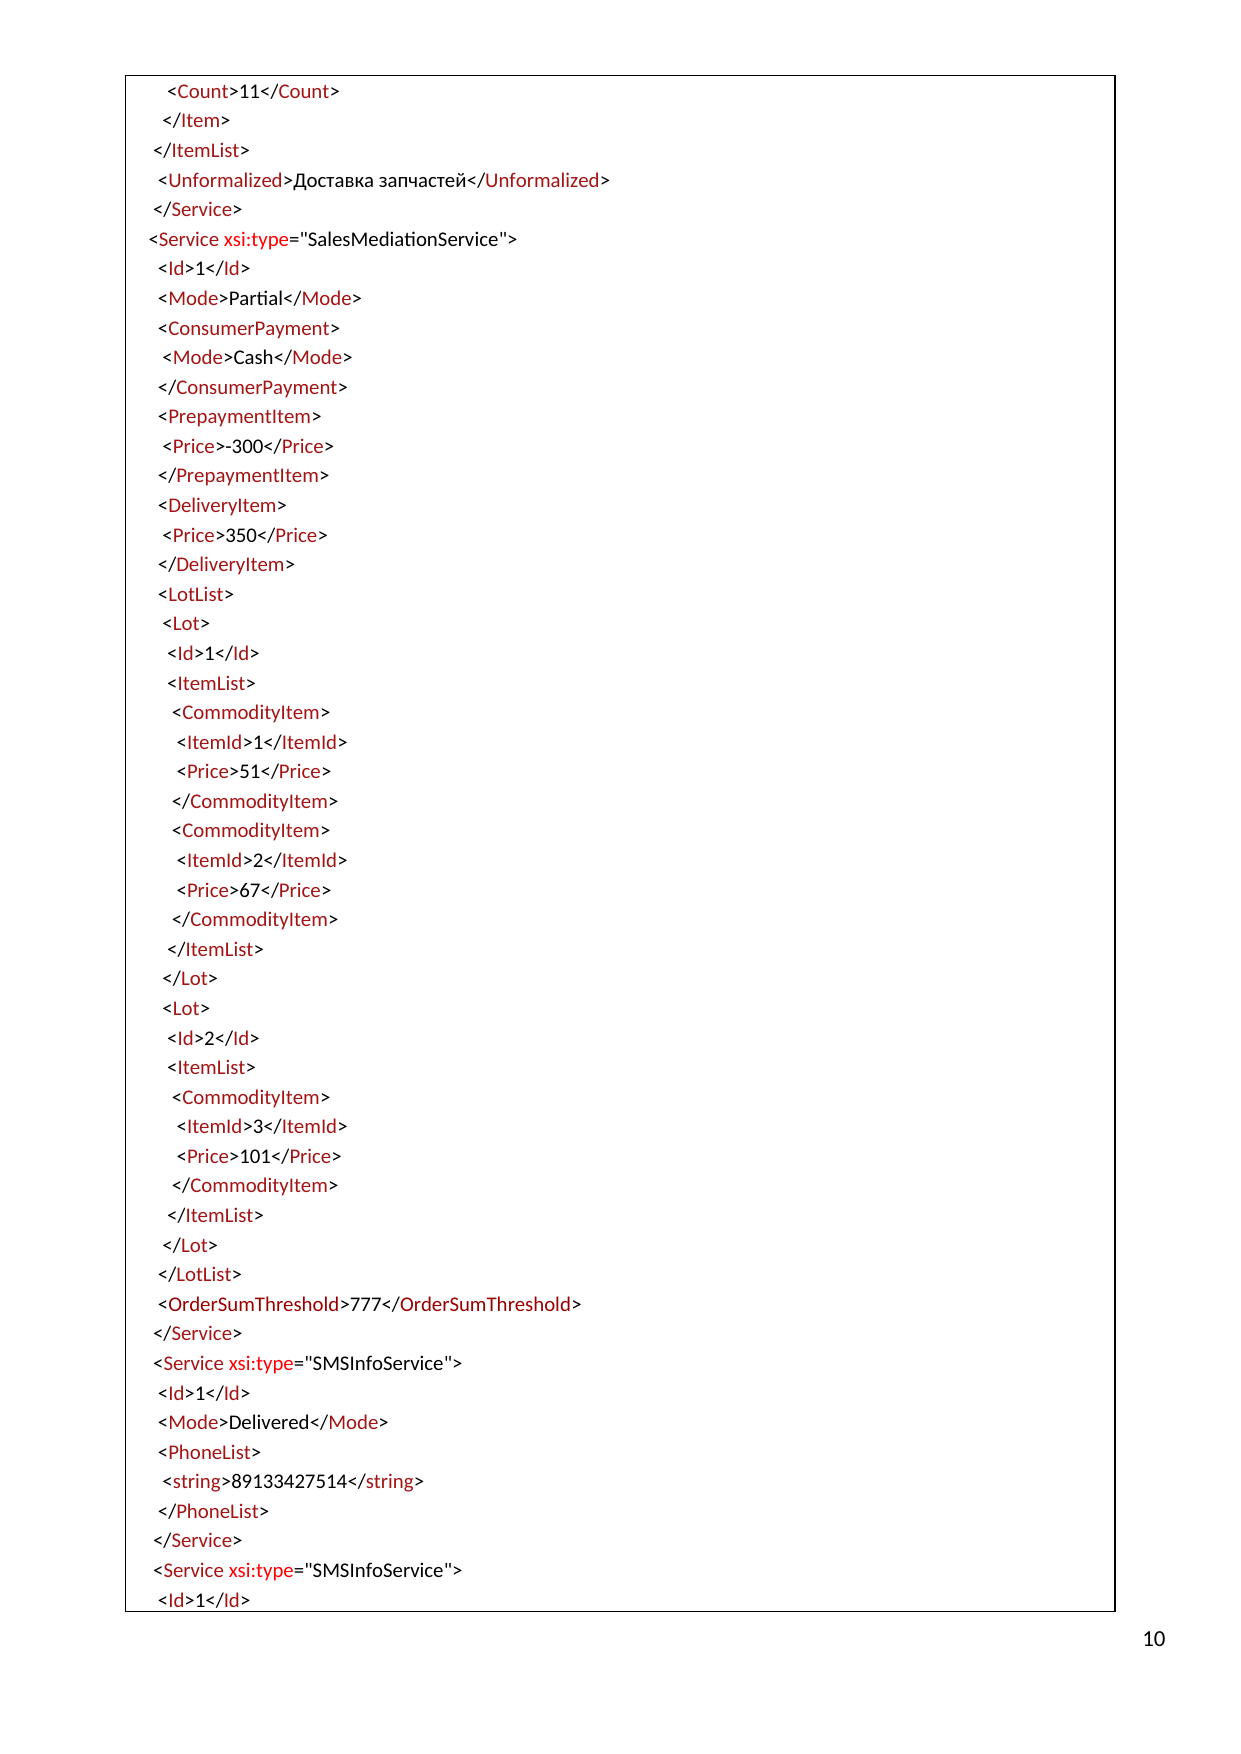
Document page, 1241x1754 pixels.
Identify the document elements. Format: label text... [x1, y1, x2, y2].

text </ConsumerPayment> [126, 371, 1114, 399]
text <PrepaymentItem> [126, 400, 1114, 429]
text <Service xsi:type="SalesMediationService"> [126, 223, 1114, 251]
text <Price>350</Price> [126, 519, 1114, 547]
text </PrepaymentItem> [126, 459, 1114, 488]
text <Id>2</Id> [126, 1022, 1114, 1050]
text <Lot> [126, 607, 1114, 636]
text </Service> [126, 1317, 1114, 1346]
text <ItemList> [126, 667, 1114, 695]
text </DeliveryItem> [126, 548, 1114, 577]
text <CommodityItem> [126, 1081, 1114, 1109]
text <LotList> [126, 578, 1114, 606]
text <DeliveryItem> [126, 489, 1114, 518]
text <CommodityItem> [126, 696, 1114, 725]
text <Service xsi:type="SMSInfoService"> [126, 1347, 1114, 1376]
text <Price>-300</Price> [126, 430, 1114, 458]
text </LotList> [126, 1258, 1114, 1287]
text <ItemId>1</ItemId> [126, 726, 1114, 754]
text <Unformalized>Доставка запчастей</Unformalized> [126, 164, 1114, 192]
text <Price>101</Price> [126, 1140, 1114, 1168]
text </Service> [126, 1524, 1114, 1553]
text <Lot> [126, 992, 1114, 1021]
text </Lot> [126, 1229, 1114, 1257]
text <Service xsi:type="SMSInfoService"> [126, 1554, 1114, 1583]
text <Mode>Cash</Mode> [126, 341, 1114, 370]
text <Count>11</Count> [126, 76, 1114, 103]
text <Id>1</Id> [126, 252, 1114, 281]
text <ConsumerPayment> [126, 312, 1114, 340]
text <PhoneList> [126, 1436, 1114, 1464]
text <ItemList> [126, 1051, 1114, 1080]
text <ItemId>2</ItemId> [126, 844, 1114, 873]
text <CommodityItem> [126, 814, 1114, 843]
text </ItemList> [126, 134, 1114, 163]
text <Price>51</Price> [126, 755, 1114, 784]
text <ItemId>3</ItemId> [126, 1110, 1114, 1139]
text </CommodityItem> [126, 903, 1114, 932]
text </PhoneList> [126, 1495, 1114, 1523]
text <Mode>Partial</Mode> [126, 282, 1114, 311]
text <Mode>Delivered</Mode> [126, 1406, 1114, 1435]
text </Lot> [126, 962, 1114, 991]
text </Item> [126, 104, 1114, 133]
text <Id>1</Id> [126, 637, 1114, 666]
text </CommodityItem> [126, 1169, 1114, 1198]
text </ItemList> [126, 933, 1114, 961]
text <Id>1</Id> [126, 1584, 1114, 1611]
text <Price>67</Price> [126, 874, 1114, 902]
text <OrderSumThreshold>777</OrderSumThreshold> [126, 1288, 1114, 1316]
text </ItemList> [126, 1199, 1114, 1228]
text <string>89133427514</string> [126, 1465, 1114, 1494]
text <Id>1</Id> [126, 1377, 1114, 1405]
text </CommodityItem> [126, 785, 1114, 813]
text </Service> [126, 193, 1114, 222]
